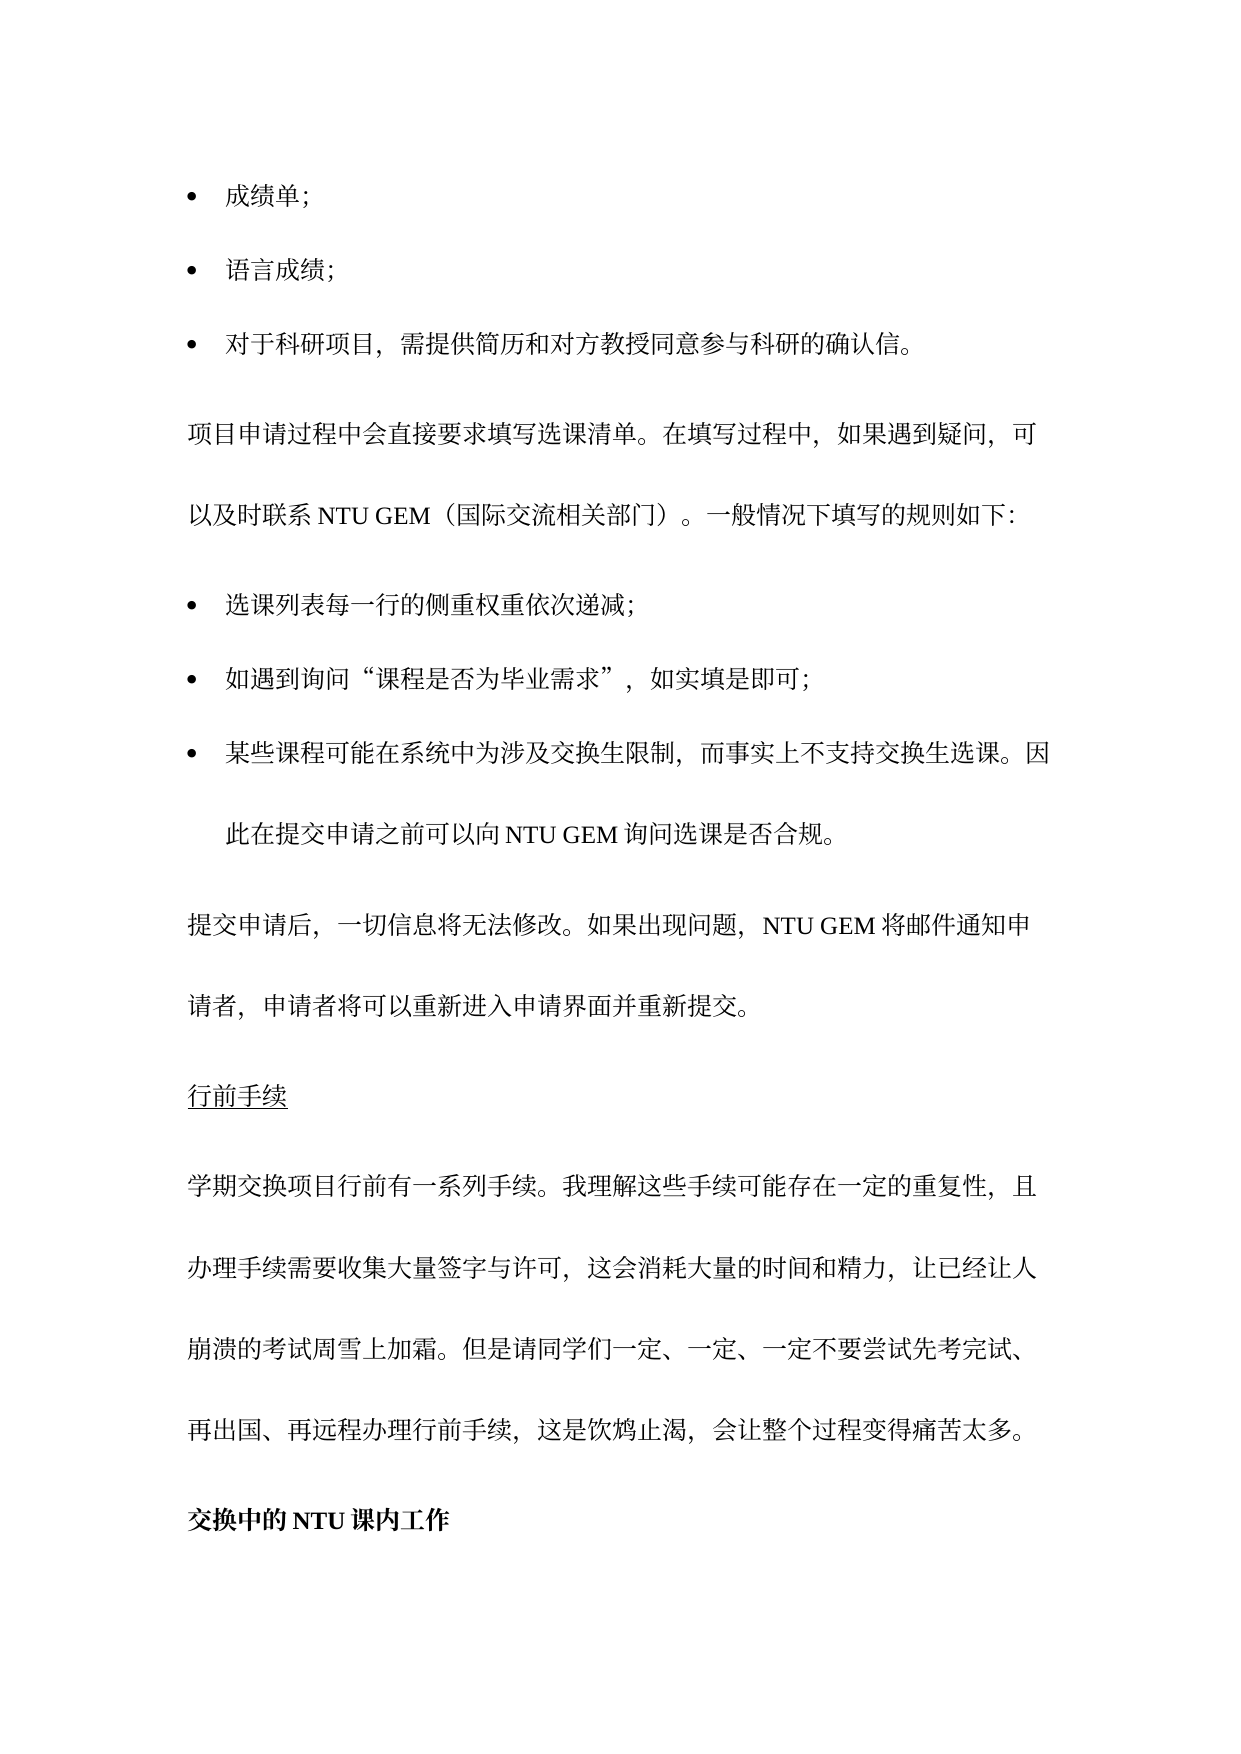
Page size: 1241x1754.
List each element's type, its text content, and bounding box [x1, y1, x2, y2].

list 语言成绩； [187, 236, 1053, 301]
subtitle 行前手续 [187, 1062, 1053, 1127]
text 学期交换项目行前有一系列手续。我理解这些手续可能存在一定的重复性，且办理手续需要收集大量签字与许可，这会消耗大量的时间和精力，让已经让人崩溃的考试周雪上加霜。但是请同学们一定、一定、一定不要尝试先考完试、再出国、再远程办理行前手续，这是饮鸩止渴，会让整个过程变得痛苦太多。 [187, 1153, 1053, 1461]
text 提交申请后，一切信息将无法修改。如果出现问题，NTU GEM将邮件通知申请者，申请者将可以重新进入申请界面并重新提交。 [187, 891, 1053, 1037]
list 某些课程可能在系统中为涉及交换生限制，而事实上不支持交换生选课。因此在提交申请之前可以向NTU GEM询问选课是否合规。 [187, 719, 1053, 866]
list 对于科研项目，需提供简历和对方教授同意参与科研的确认信。 [187, 310, 1053, 375]
list 选课列表每一行的侧重权重依次递减； [187, 572, 1053, 637]
list 成绩单； [187, 162, 1053, 227]
subtitle 交换中的NTU课内工作 [187, 1487, 1053, 1552]
list 如遇到询问“课程是否为毕业需求”，如实填是即可； [187, 646, 1053, 711]
text 项目申请过程中会直接要求填写选课清单。在填写过程中，如果遇到疑问，可以及时联系NTU GEM（国际交流相关部门）。一般情况下填写的规则如下： [187, 400, 1053, 546]
